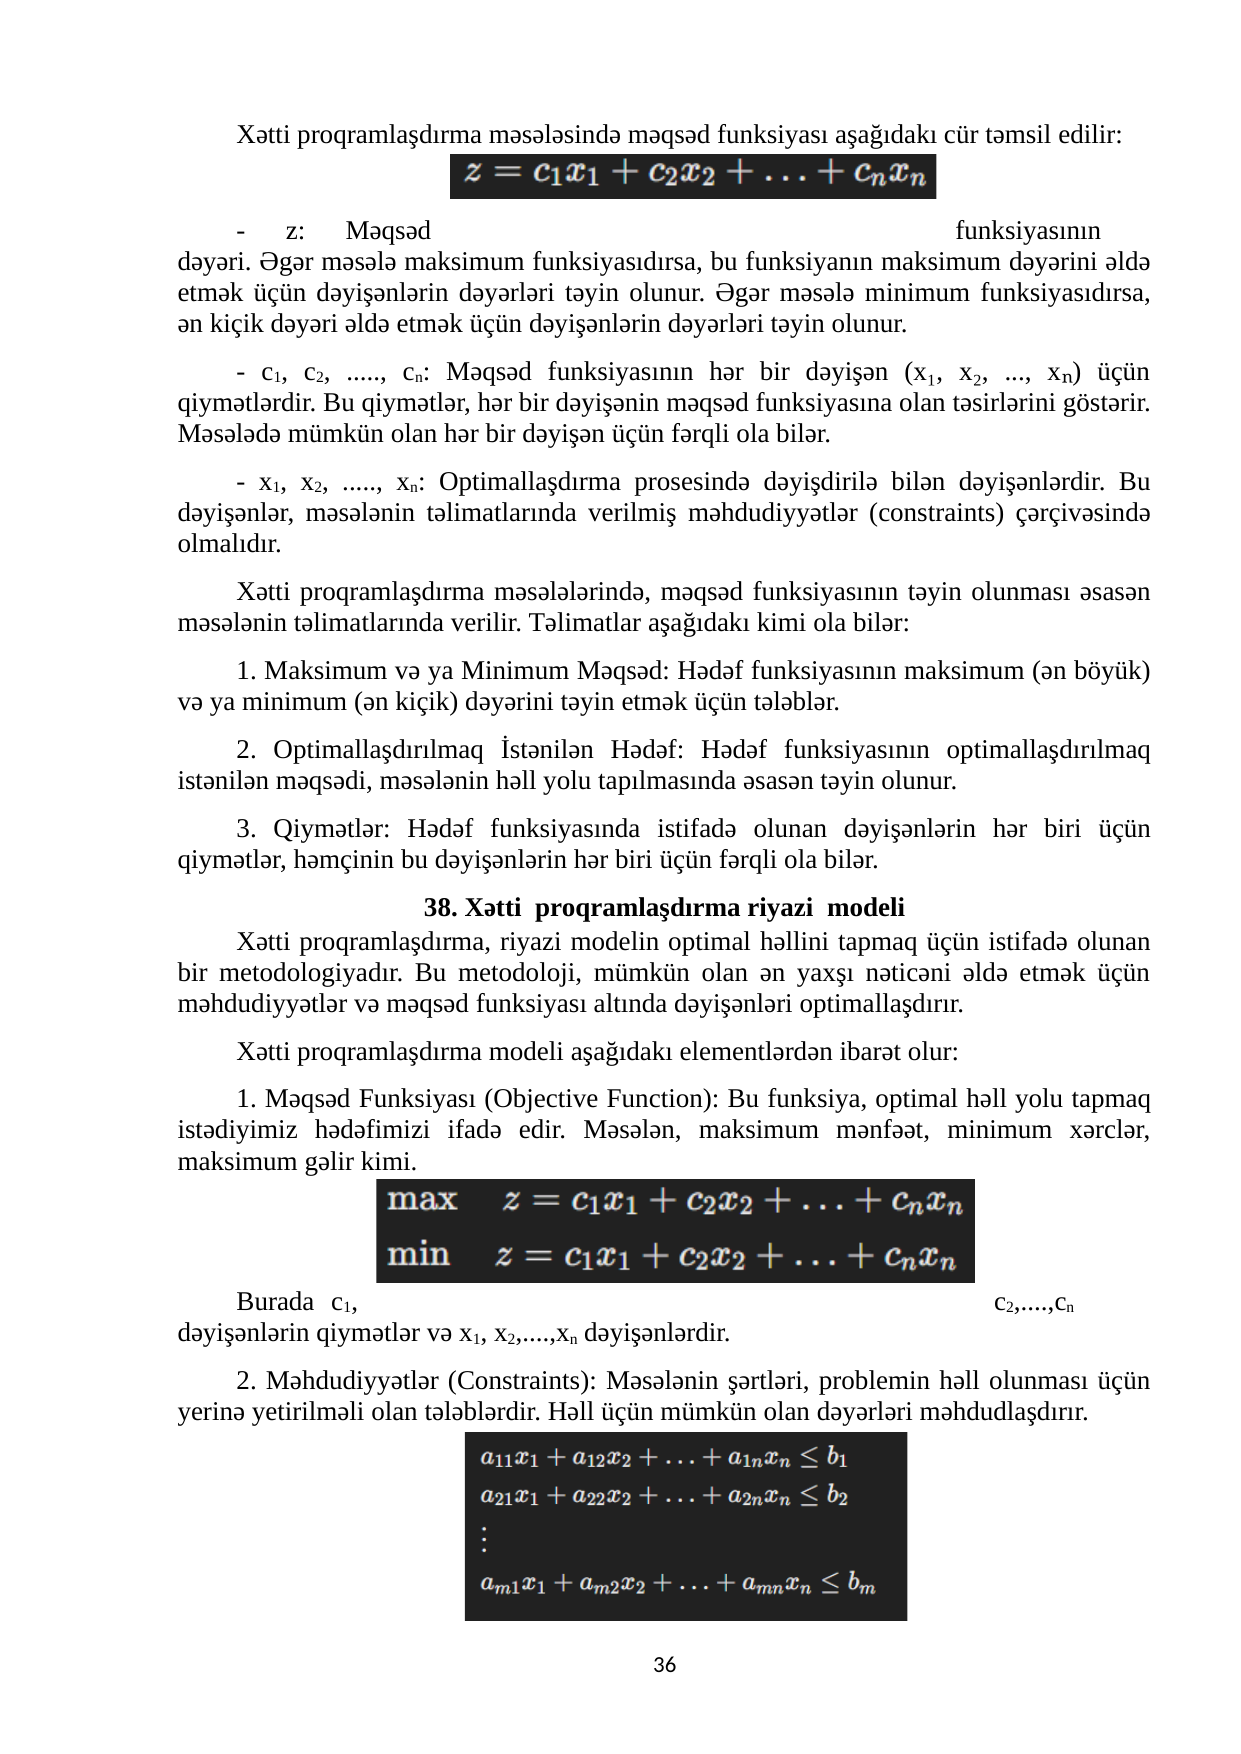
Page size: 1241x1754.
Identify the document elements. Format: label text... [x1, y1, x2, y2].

text Xətti proqramlaşdırma modeli aşağıdakı elementlərdən ibarət olur: [177, 1035, 1152, 1066]
text Xətti proqramlaşdırma məsələlərində, məqsəd funksiyasının təyin olunması əsasən məsələnin təlimatlarında verilir. Təlimatlar aşağıdakı kimi ola bilər: [177, 575, 1152, 637]
text Xətti proqramlaşdırma məsələsində məqsəd funksiyası aşağıdakı cür təmsil edilir: [177, 118, 1152, 149]
text - c1, c2, ....., cn: Məqsəd funksiyasının hər bir dəyişən (x₁, x₂, ..., xₙ) üçün qiymətlərdir. Bu qiymətlər, hər bir dəyişənin məqsəd funksiyasına olan təsirlərini göstərir. Məsələdə mümkün olan hər bir dəyişən üçün fərqli ola bilər. [177, 355, 1152, 448]
text - z: Məqsəd funksiyasının dəyəri. Əgər məsələ maksimum funksiyasıdırsa, bu funksiyanın maksimum dəyərini əldə etmək üçün dəyişənlərin dəyərləri təyin olunur. Əgər məsələ minimum funksiyasıdırsa, ən kiçik dəyəri əldə etmək üçün dəyişənlərin dəyərləri təyin olunur. [177, 214, 1152, 338]
text 2. Optimallaşdırılmaq İstənilən Hədəf: Hədəf funksiyasının optimallaşdırılmaq istənilən məqsədi, məsələnin həll yolu tapılmasında əsasən təyin olunur. [177, 733, 1152, 795]
text 1. Məqsəd Funksiyası (Objective Function): Bu funksiya, optimal həll yolu tapmaq istədiyimiz hədəfimizi ifadə edir. Məsələn, maksimum mənfəət, minimum xərclər, maksimum gəlir kimi. [177, 1082, 1152, 1176]
text 1. Maksimum və ya Minimum Məqsəd: Hədəf funksiyasının maksimum (ən böyük) və ya minimum (ən kiçik) dəyərini təyin etmək üçün tələblər. [177, 654, 1152, 716]
subtitle 38. Xətti proqramlaşdırma riyazi modeli [177, 891, 1152, 922]
text - x1, x2, ....., xn: Optimallaşdırma prosesində dəyişdirilə bilən dəyişənlərdir. Bu dəyişənlər, məsələnin təlimatlarında verilmiş məhdudiyyətlər (constraints) çərçivəsində olmalıdır. [177, 465, 1152, 558]
picture [448, 154, 935, 197]
text 3. Qiymətlər: Hədəf funksiyasında istifadə olunan dəyişənlərin hər biri üçün qiymətlər, həmçinin bu dəyişənlərin hər biri üçün fərqli ola bilər. [177, 812, 1152, 874]
picture [375, 1179, 976, 1283]
picture [463, 1432, 907, 1619]
text Xətti proqramlaşdırma, riyazi modelin optimal həllini tapmaq üçün istifadə olunan bir metodologiyadır. Bu metodoloji, mümkün olan ən yaxşı nəticəni əldə etmək üçün məhdudiyyətlər və məqsəd funksiyası altında dəyişənləri optimallaşdırır. [177, 924, 1152, 1018]
text Burada c1, c2,....,cn dəyişənlərin qiymətlər və x1, x2,....,xn dəyişənlərdir. [177, 1285, 1152, 1347]
text 2. Məhdudiyyətlər (Constraints): Məsələnin şərtləri, problemin həll olunması üçün yerinə yetirilməli olan tələblərdir. Həll üçün mümkün olan dəyərləri məhdudlaşdırır. [177, 1364, 1152, 1426]
